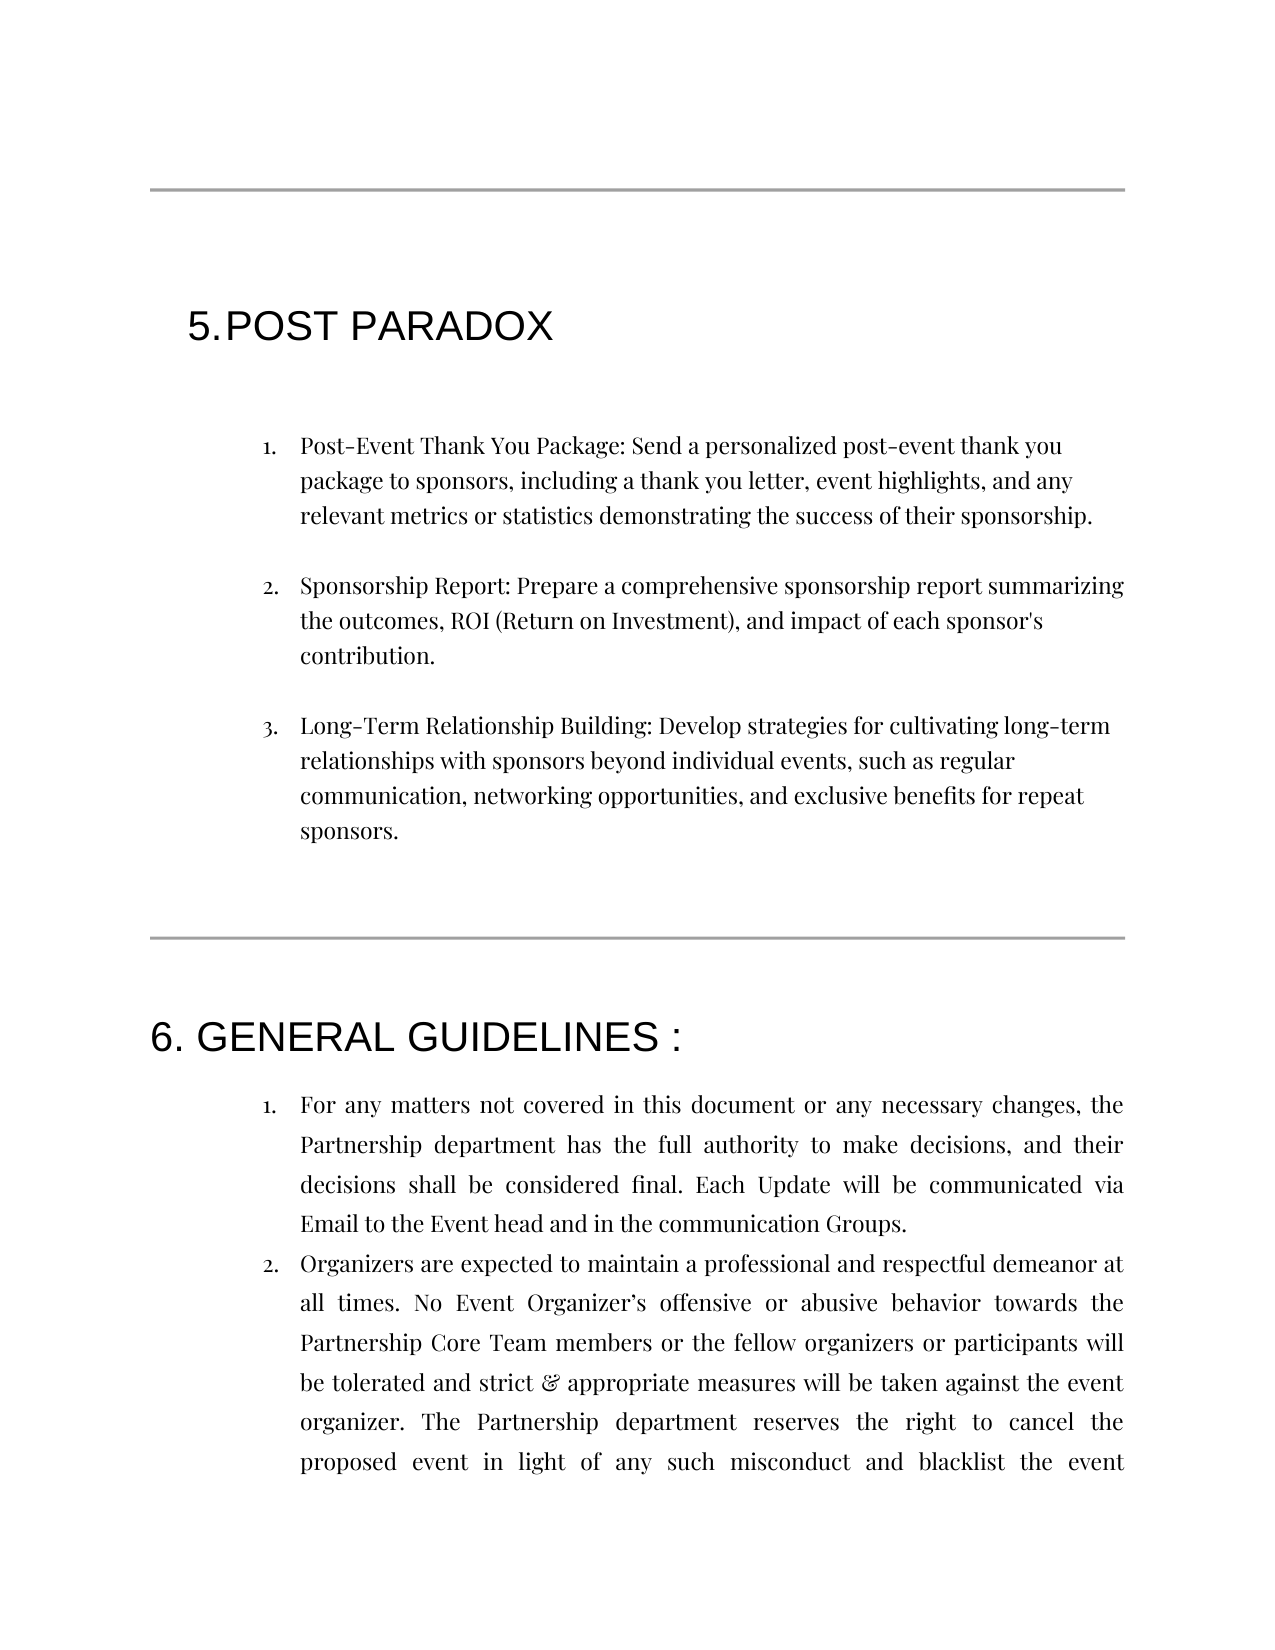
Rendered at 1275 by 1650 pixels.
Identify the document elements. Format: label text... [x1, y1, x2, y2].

subtitle 6. GENERAL GUIDELINES : [150, 1012, 1125, 1060]
list For any matters not covered in this document or any necessary changes, the Partnership department has the full authority to make decisions, and their decisions shall be considered final. Each Update will be communicated via Email to the Event head and in the communication Groups. [262, 1089, 1125, 1238]
list Long-Term Relationship Building: Develop strategies for cultivating long-term relationships with sponsors beyond individual events, such as regular communication, networking opportunities, and exclusive benefits for repeat sponsors. [262, 710, 1125, 845]
list Sponsorship Report: Prepare a comprehensive sponsorship report summarizing the outcomes, ROI (Return on Investment), and impact of each sponsor's contribution. [262, 570, 1125, 670]
subtitle POST PARADOX [187, 302, 1125, 349]
list Post-Event Thank You Package: Send a personalized post-event thank you package to sponsors, including a thank you letter, event highlights, and any relevant metrics or statistics demonstrating the success of their sponsorship. [262, 430, 1125, 530]
